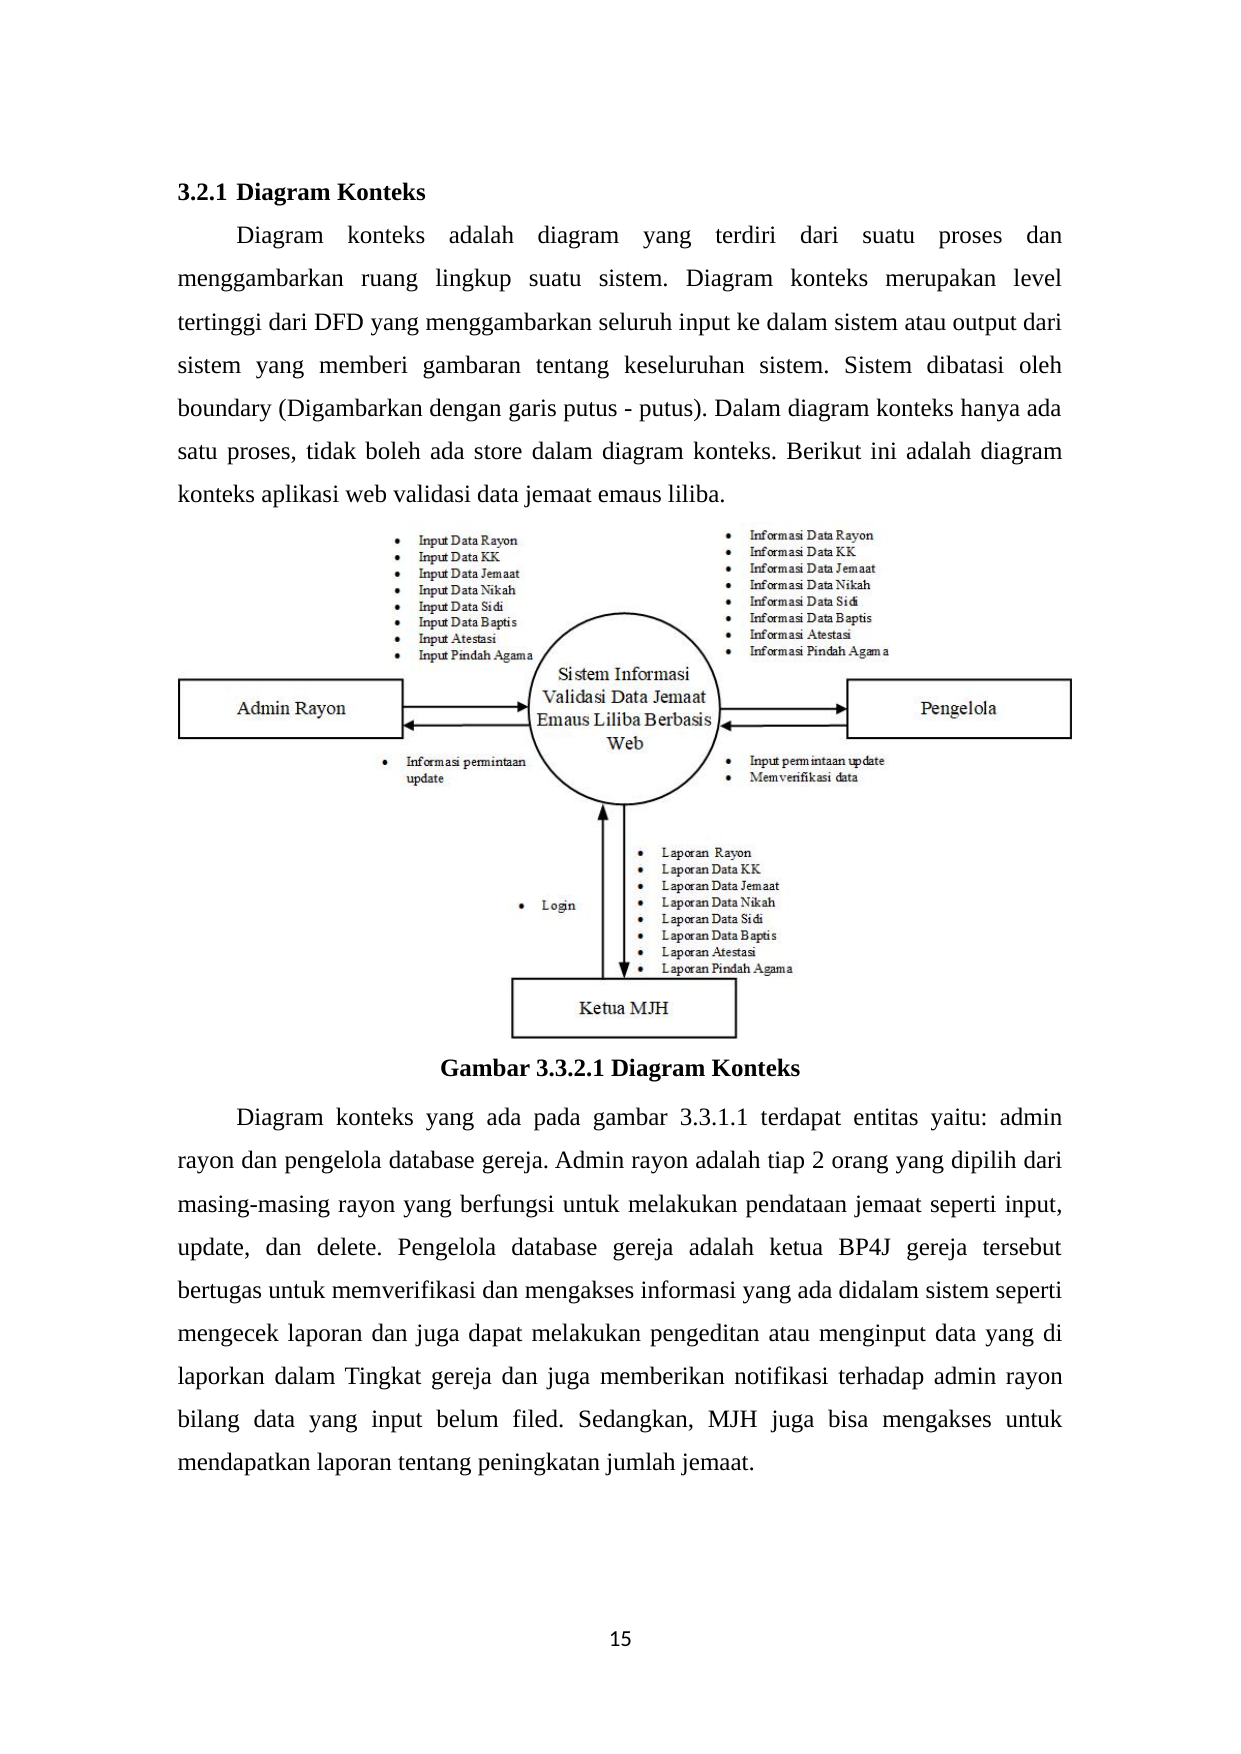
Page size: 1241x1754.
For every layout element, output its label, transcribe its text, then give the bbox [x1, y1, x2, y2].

text Gambar 3.3.2.1 Diagram Konteks [177, 1053, 1063, 1082]
picture [177, 522, 1073, 1039]
text Diagram konteks yang ada pada gambar 3.3.1.1 terdapat entitas yaitu: admin rayon dan pengelola database gereja. Admin rayon adalah tiap 2 orang yang dipilih dari masing-masing rayon yang berfungsi untuk melakukan pendataan jemaat seperti input, update, dan delete. Pengelola database gereja adalah ketua BP4J gereja tersebut bertugas untuk memverifikasi dan mengakses informasi yang ada didalam sistem seperti mengecek laporan dan juga dapat melakukan pengeditan atau menginput data yang di laporkan dalam Tingkat gereja dan juga memberikan notifikasi terhadap admin rayon bilang data yang input belum filed. Sedangkan, MJH juga bisa mengakses untuk mendapatkan laporan tentang peningkatan jumlah jemaat. [177, 1102, 1063, 1476]
text Diagram konteks adalah diagram yang terdiri dari suatu proses dan menggambarkan ruang lingkup suatu sistem. Diagram konteks merupakan level tertinggi dari DFD yang menggambarkan seluruh input ke dalam sistem atau output dari sistem yang memberi gambaran tentang keseluruhan sistem. Sistem dibatasi oleh boundary (Digambarkan dengan garis putus - putus). Dalam diagram konteks hanya ada satu proses, tidak boleh ada store dalam diagram konteks. Berikut ini adalah diagram konteks aplikasi web validasi data jemaat emaus liliba. [177, 220, 1063, 508]
subtitle Diagram Konteks [177, 177, 1063, 206]
